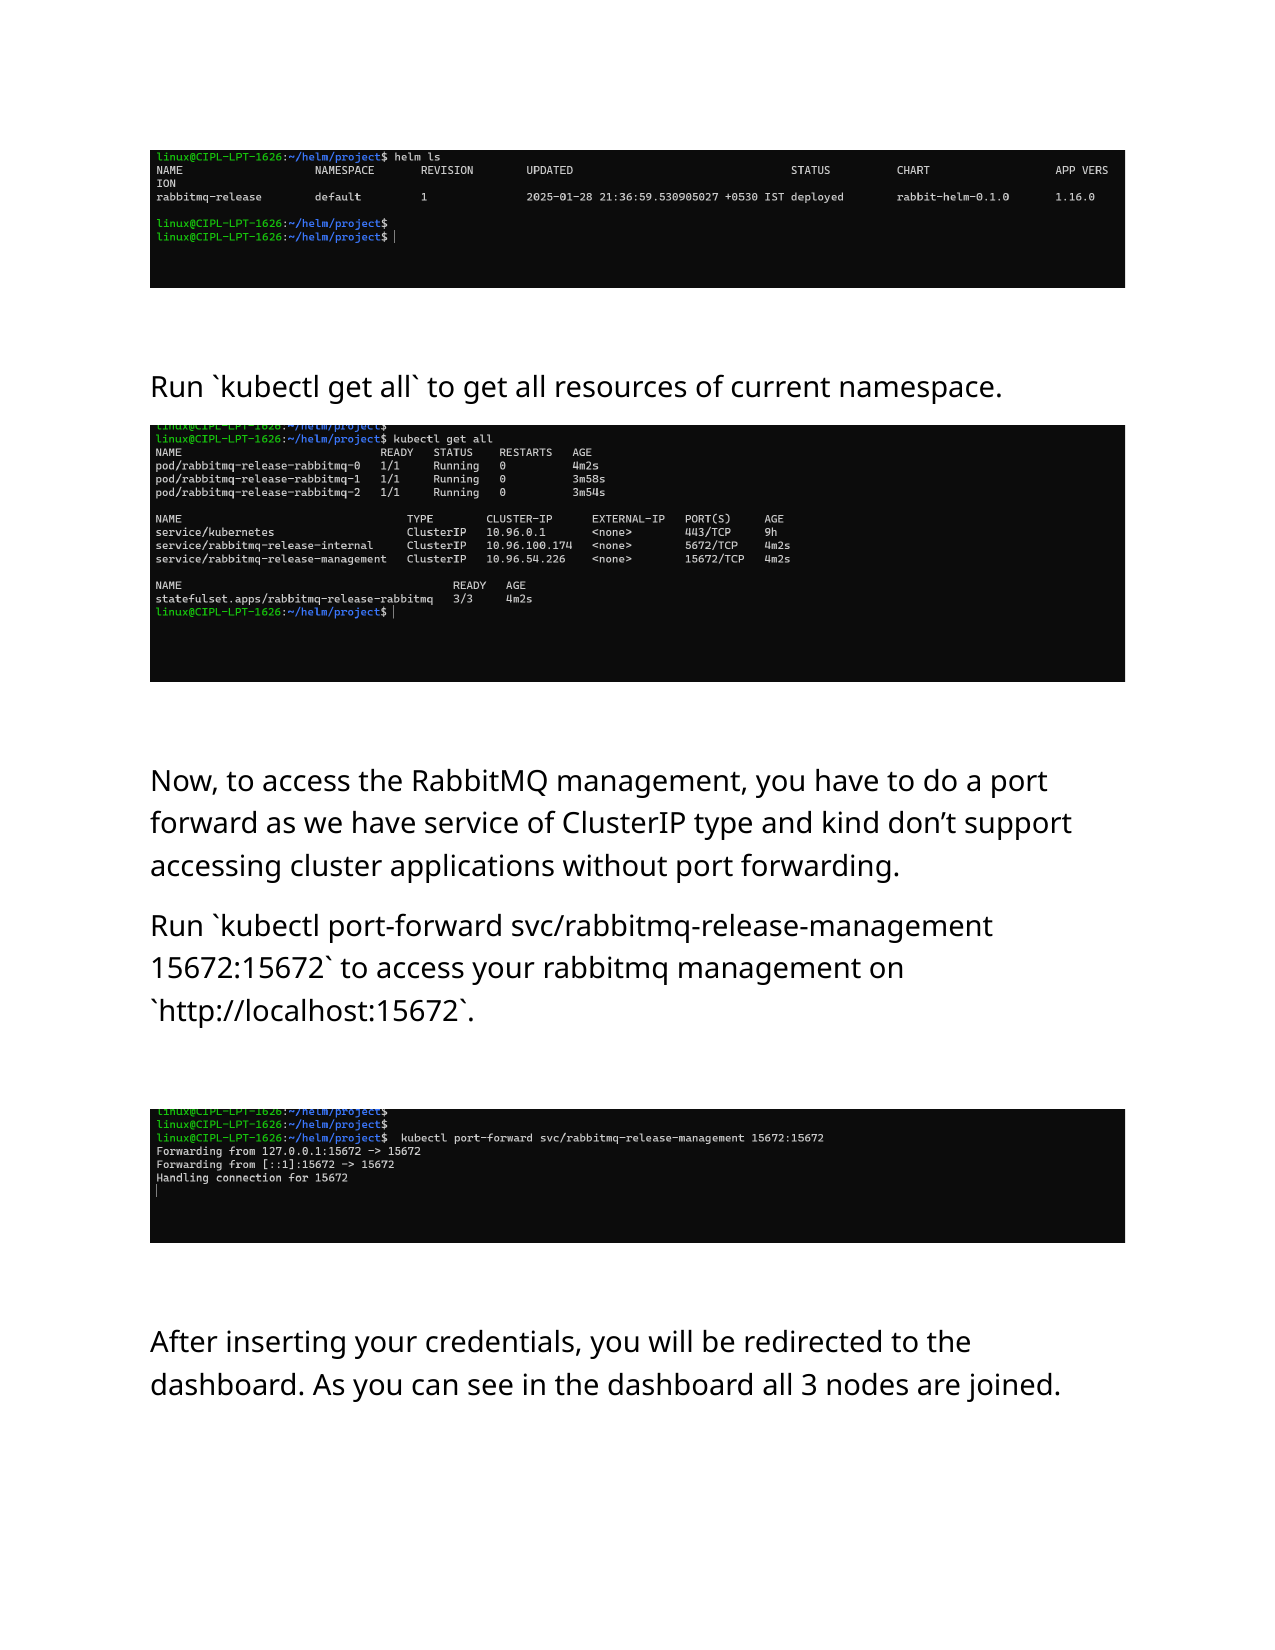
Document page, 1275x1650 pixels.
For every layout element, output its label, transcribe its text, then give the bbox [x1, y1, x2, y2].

picture [150, 1109, 1125, 1243]
text After inserting your credentials, you will be redirected to the dashboard. As you can see in the dashboard all 3 nodes are joined. [150, 1321, 1125, 1404]
text Run `kubectl port-forward svc/rabbitmq-release-management 15672:15672` to access your rabbitmq management on `http://localhost:15672`. [150, 905, 1125, 1030]
picture [150, 150, 1125, 288]
text Run `kubectl get all` to get all resources of current namespace. [150, 366, 1125, 406]
picture [150, 425, 1125, 682]
text Now, to access the RabbitMQ management, you have to do a port forward as we have service of ClusterIP type and kind don’t support accessing cluster applications without port forwarding. [150, 760, 1125, 885]
